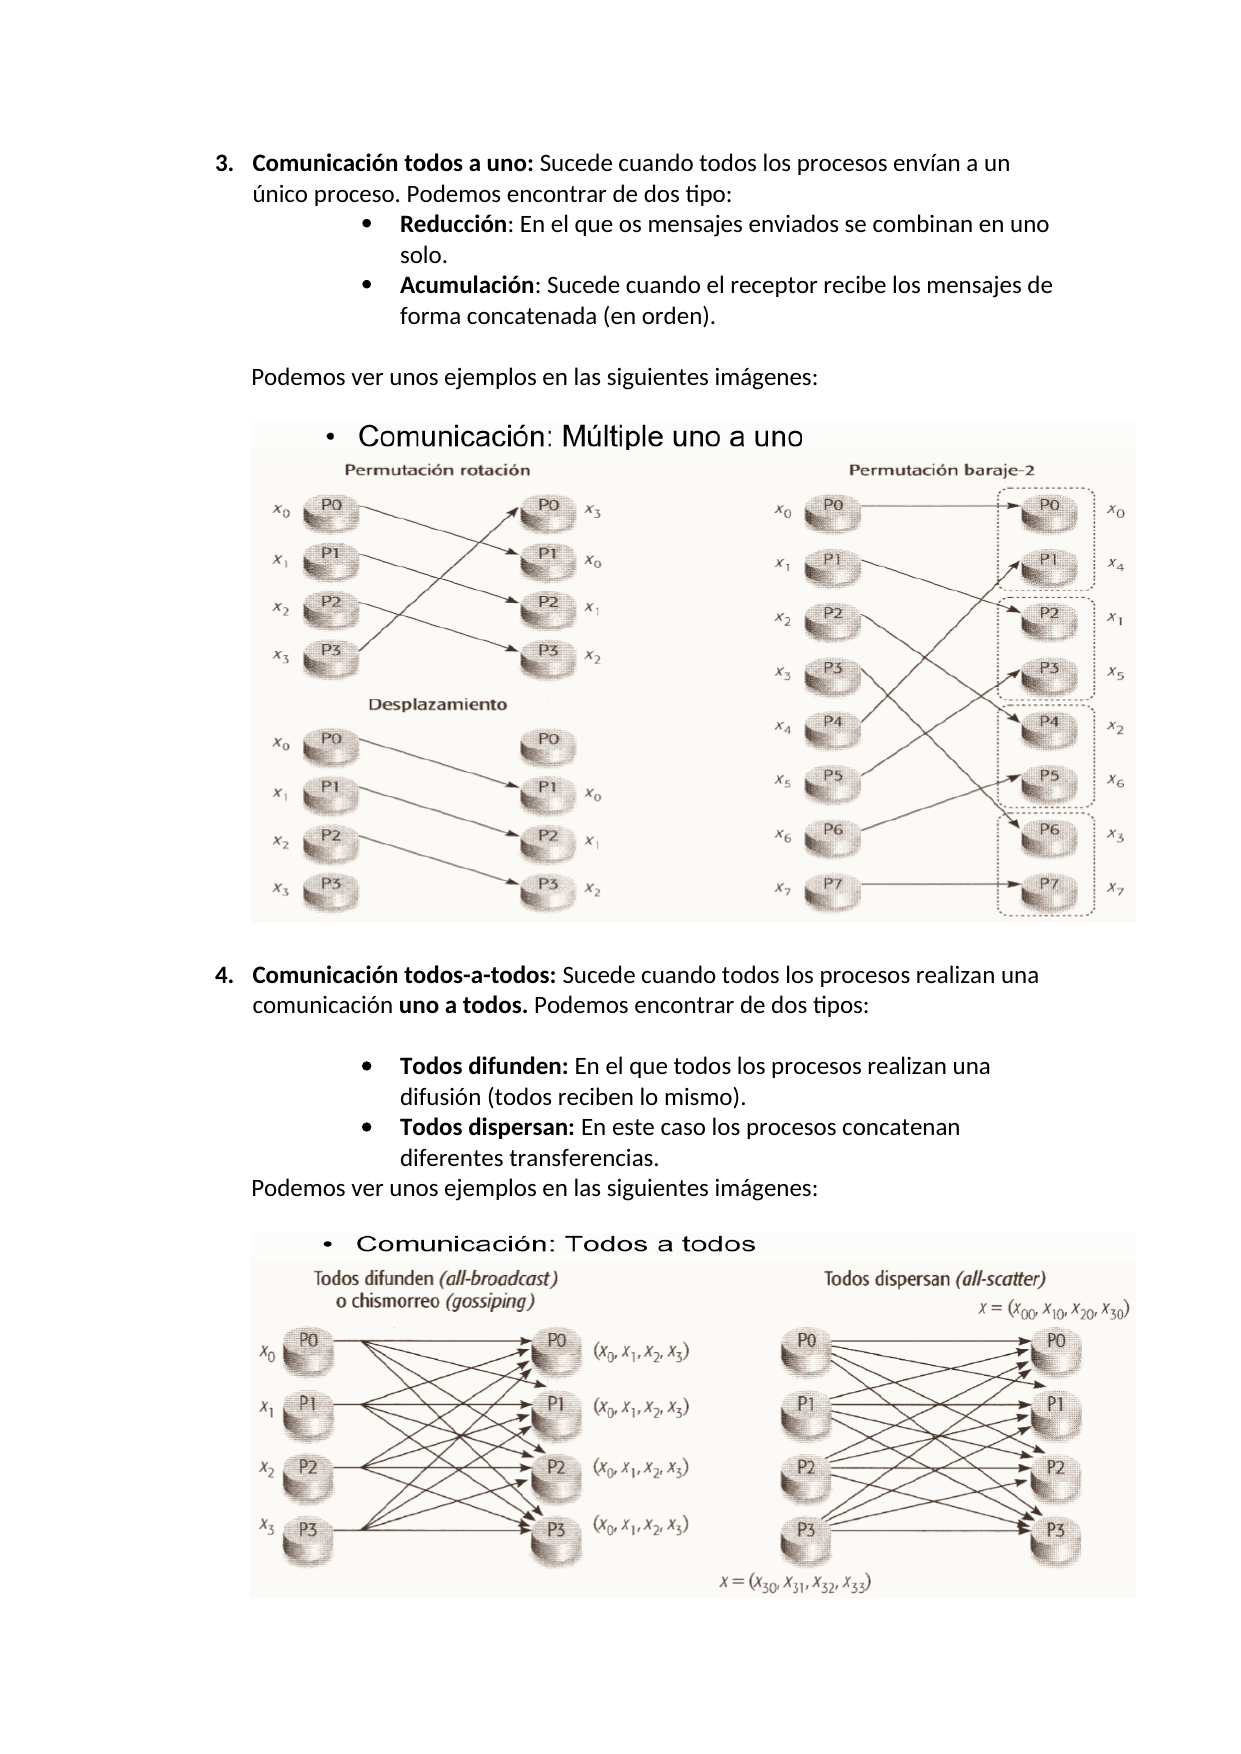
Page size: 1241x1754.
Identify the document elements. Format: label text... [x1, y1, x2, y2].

picture [251, 422, 1137, 929]
list Acumulación: Sucede cuando el receptor recibe los mensajes de forma concatenada (en orden). [362, 270, 1063, 331]
list Todos difunden: En el que todos los procesos realizan una difusión (todos reciben lo mismo). [362, 1050, 1063, 1111]
text Podemos ver unos ejemplos en las siguientes imágenes: [177, 1172, 1063, 1203]
list Comunicación todos-a-todos: Sucede cuando todos los procesos realizan una comunicación uno a todos. Podemos encontrar de dos tipos: [215, 959, 1063, 1020]
picture [251, 1233, 1137, 1600]
text Podemos ver unos ejemplos en las siguientes imágenes: [177, 361, 1063, 392]
list Reducción: En el que os mensajes enviados se combinan en uno solo. [362, 209, 1063, 270]
list Todos dispersan: En este caso los procesos concatenan diferentes transferencias. [362, 1111, 1063, 1172]
list Comunicación todos a uno: Sucede cuando todos los procesos envían a un único proceso. Podemos encontrar de dos tipo: [215, 148, 1063, 209]
